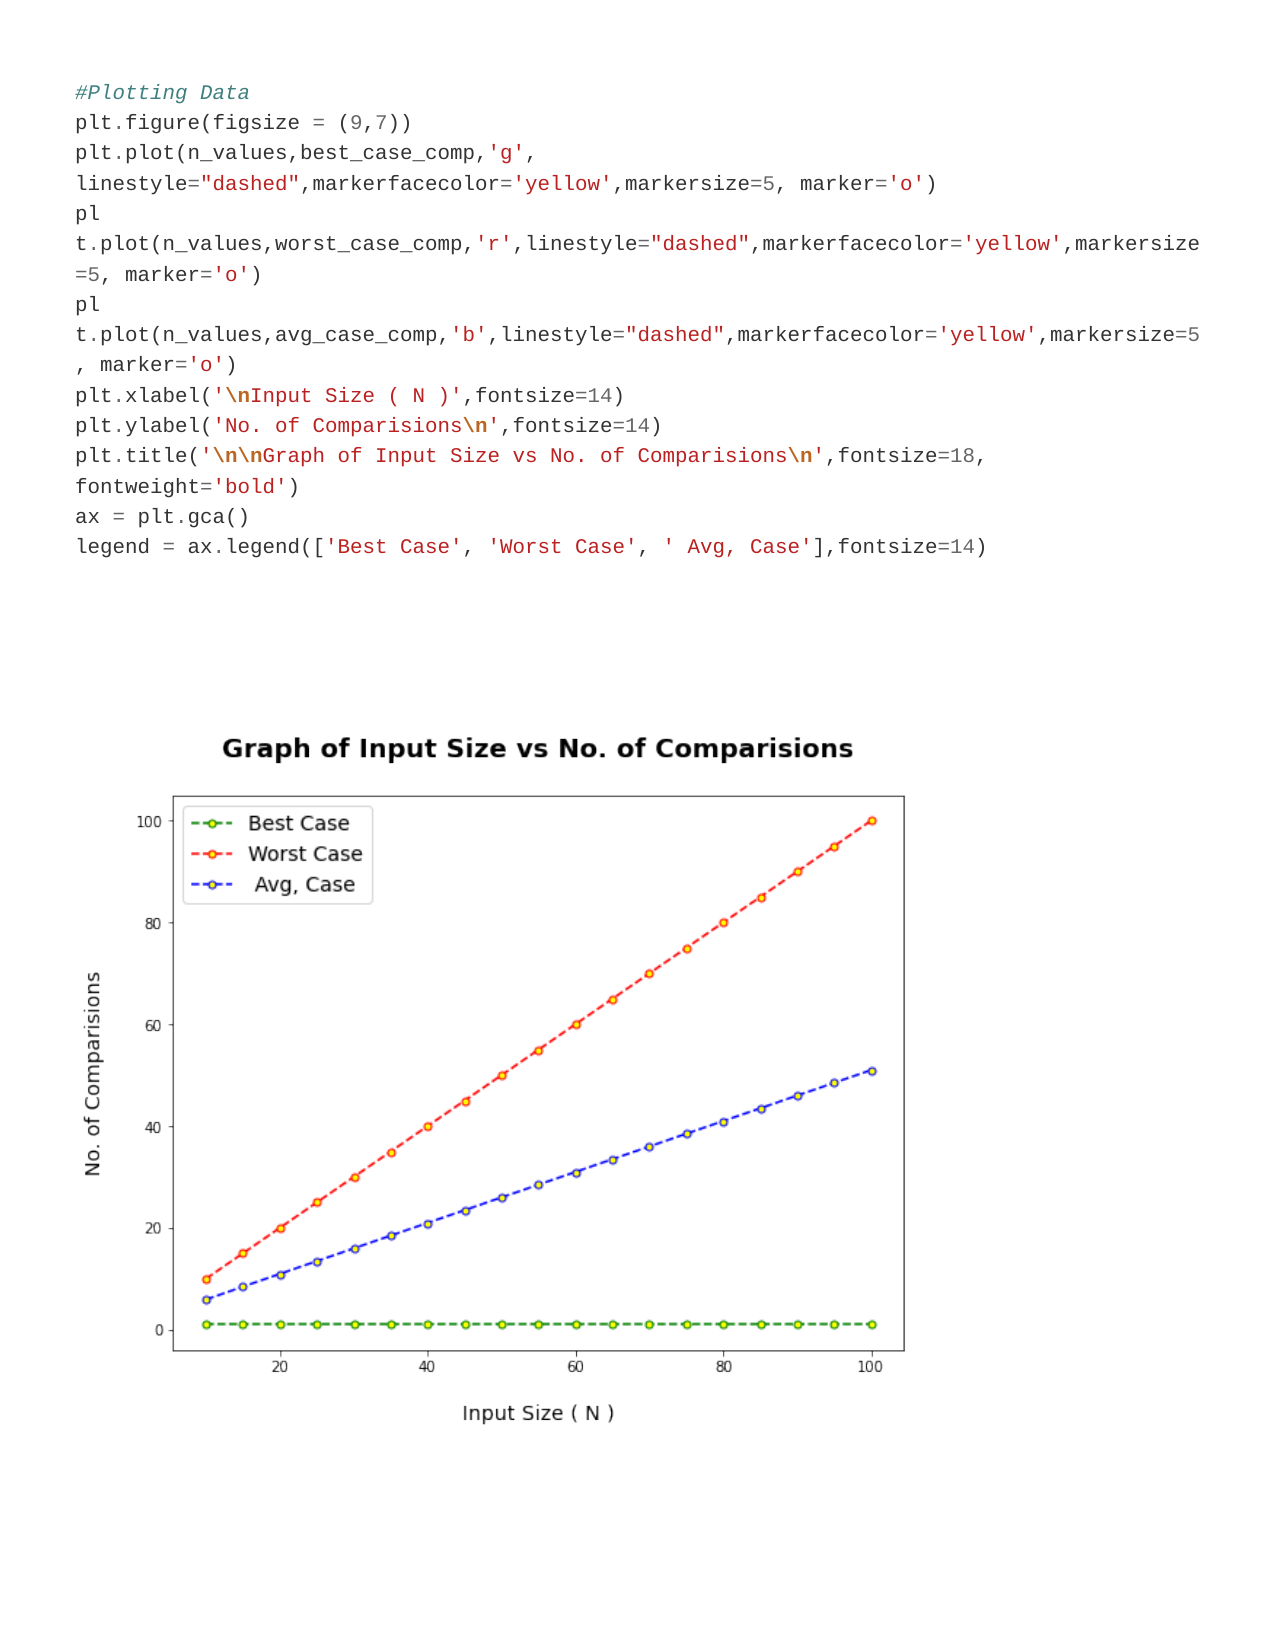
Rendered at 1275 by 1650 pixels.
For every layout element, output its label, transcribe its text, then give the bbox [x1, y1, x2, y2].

text plt.title('\n\nGraph of Input Size vs No. of Comparisions\n',fontsize=18, fontweight='bold') [75, 439, 1200, 499]
text plt.figure(figsize = (9,7)) [75, 105, 1200, 136]
text ax = plt.gca() [75, 499, 1200, 530]
text plt.plot(n_values,worst_case_comp,'r',linestyle="dashed",markerfacecolor='yellow',markersize=5, marker='o') [75, 196, 1200, 287]
picture [75, 666, 914, 1435]
text #Plotting Data [75, 75, 1200, 105]
text plt.plot(n_values,avg_case_comp,'b',linestyle="dashed",markerfacecolor='yellow',markersize=5, marker='o') [75, 287, 1200, 378]
text plt.ylabel('No. of Comparisions\n',fontsize=14) [75, 408, 1200, 439]
text plt.plot(n_values,best_case_comp,'g', linestyle="dashed",markerfacecolor='yellow',markersize=5, marker='o') [75, 136, 1200, 196]
text legend = ax.legend(['Best Case', 'Worst Case', ' Avg, Case'],fontsize=14) [75, 530, 1200, 560]
text plt.xlabel('\nInput Size ( N )',fontsize=14) [75, 378, 1200, 408]
